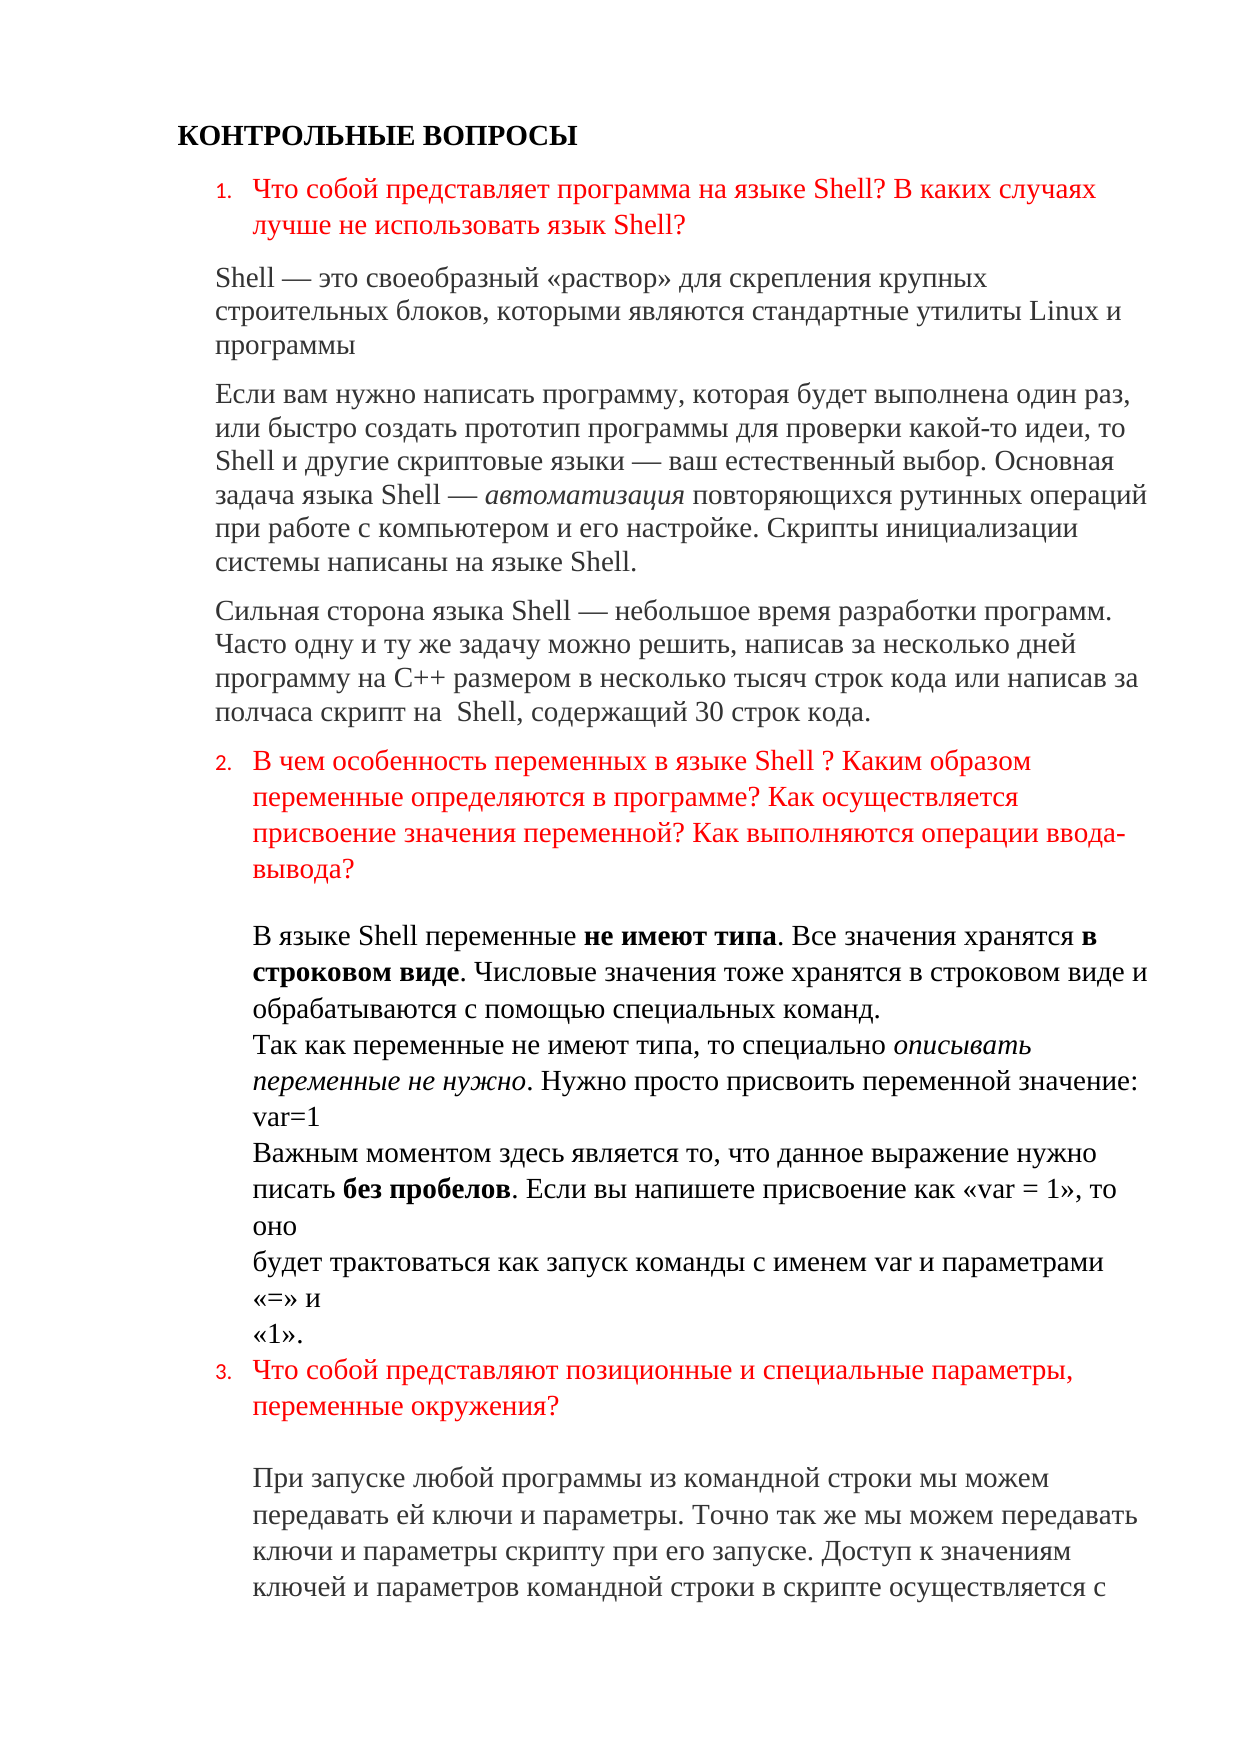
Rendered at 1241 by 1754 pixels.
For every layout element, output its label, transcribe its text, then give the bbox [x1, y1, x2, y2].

text Shell — это своеобразный «раствор» для скрепления крупных строительных блоков, которыми являются стандартные утилиты Linux и программы [215, 260, 1152, 361]
list Что собой представляет программа на языке Shell? В каких случаях лучше не использовать язык Shell? [215, 171, 1152, 241]
list Что собой представляют позиционные и специальные параметры, переменные окружения? [215, 1352, 1152, 1422]
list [252, 1461, 1152, 1603]
text Если вам нужно написать программу, которая будет выполнена один раз, или быстро создать прототип программы для проверки какой-то идеи, то Shell и другие скриптовые языки — ваш естественный выбор. Основная задача языка Shell — автоматизация повторяющихся рутинных операций при работе с компьютером и его настройке. Скрипты инициализации системы написаны на языке Shell. [215, 376, 1152, 577]
text КОНТРОЛЬНЫЕ ВОПРОСЫ [177, 118, 1152, 152]
text Сильная сторона языка Shell — небольшое время разработки программ. Часто одну и ту же задачу можно решить, написав за несколько дней программу на C++ размером в несколько тысяч строк кода или написав за полчаса скрипт на Shell, содержащий 30 строк кода. [215, 593, 1152, 727]
list В чем особенность переменных в языке Shell ? Каким образом переменные определяются в программе? Как осуществляется присвоение значения переменной? Как выполняются операции ввода-вывода? [215, 743, 1152, 885]
list В языке Shell переменные не имеют типа. Все значения хранятся в строковом виде. Числовые значения тоже хранятся в строковом виде и обрабатываются с помощью специальных команд. Так как переменные не имеют типа, то специально описывать переменные не нужно. Нужно просто присвоить переменной значение: var=1 Важным моментом здесь является то, что данное выражение нужно писать без пробелов. Если вы напишете присвоение как «var = 1», то оно будет трактоваться как запуск команды с именем var и параметрами «=» и «1». [252, 918, 1152, 1349]
